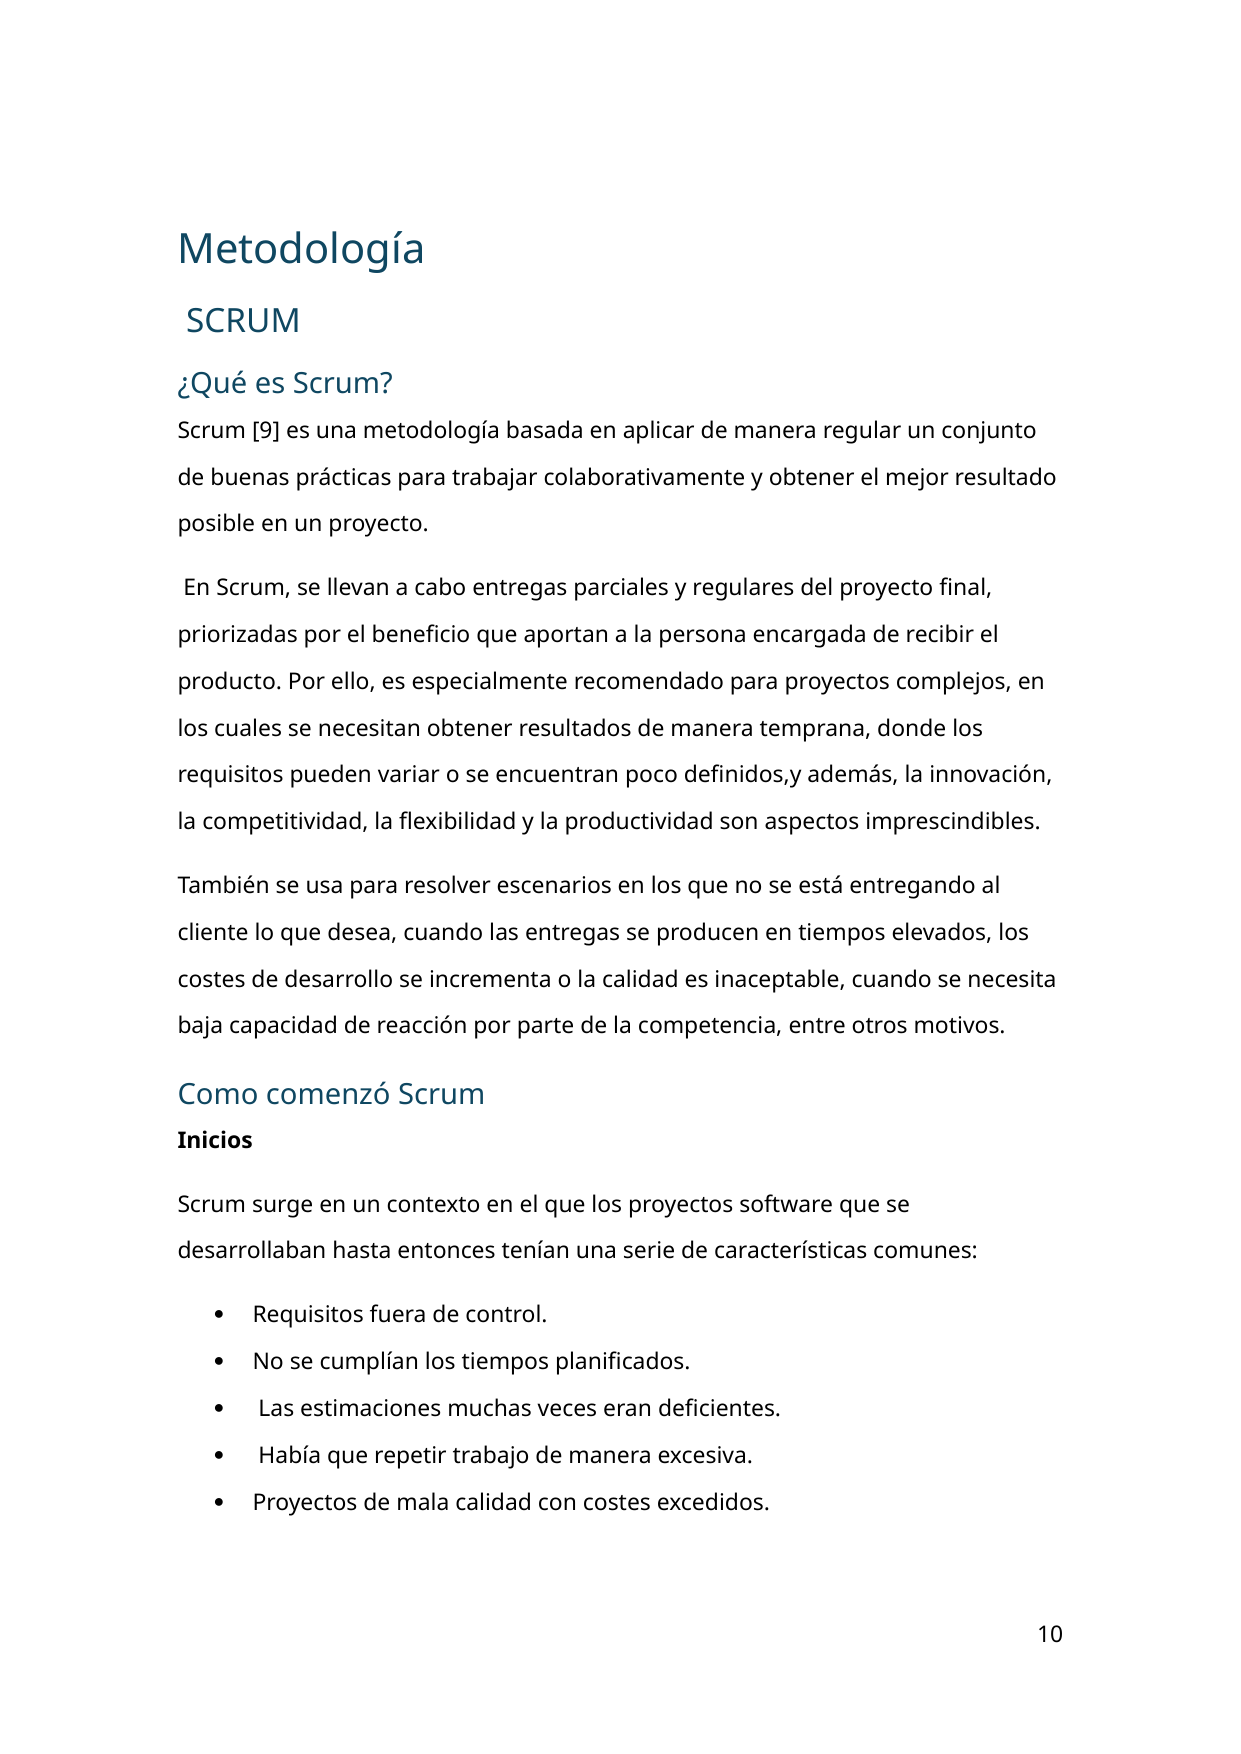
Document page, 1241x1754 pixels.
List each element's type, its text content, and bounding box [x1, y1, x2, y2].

text Scrum surge en un contexto en el que los proyectos software que se desarrollaban hasta entonces tenían una serie de características comunes: [177, 1188, 1063, 1266]
subtitle SCRUM [177, 297, 1063, 342]
subtitle Metodología [177, 219, 1063, 276]
subtitle ¿Qué es Scrum? [177, 362, 1063, 402]
list Había que repetir trabajo de manera excesiva. [215, 1439, 1063, 1470]
text Scrum [9] es una metodología basada en aplicar de manera regular un conjunto de buenas prácticas para trabajar colaborativamente y obtener el mejor resultado posible en un proyecto. [177, 413, 1063, 538]
subtitle Como comenzó Scrum [177, 1073, 1063, 1113]
text Inicios [177, 1124, 1063, 1155]
list No se cumplían los tiempos planificados. [215, 1345, 1063, 1376]
list Requisitos fuera de control. [215, 1298, 1063, 1329]
text También se usa para resolver escenarios en los que no se está entregando al cliente lo que desea, cuando las entregas se producen en tiempos elevados, los costes de desarrollo se incrementa o la calidad es inaceptable, cuando se necesita baja capacidad de reacción por parte de la competencia, entre otros motivos. [177, 869, 1063, 1041]
list Proyectos de mala calidad con costes excedidos. [215, 1486, 1063, 1517]
list Las estimaciones muchas veces eran deficientes. [215, 1392, 1063, 1423]
text En Scrum, se llevan a cabo entregas parciales y regulares del proyecto final, priorizadas por el beneficio que aportan a la persona encargada de recibir el producto. Por ello, es especialmente recomendado para proyectos complejos, en los cuales se necesitan obtener resultados de manera temprana, donde los requisitos pueden variar o se encuentran poco definidos,y además, la innovación, la competitividad, la flexibilidad y la productividad son aspectos imprescindibles. [177, 571, 1063, 836]
